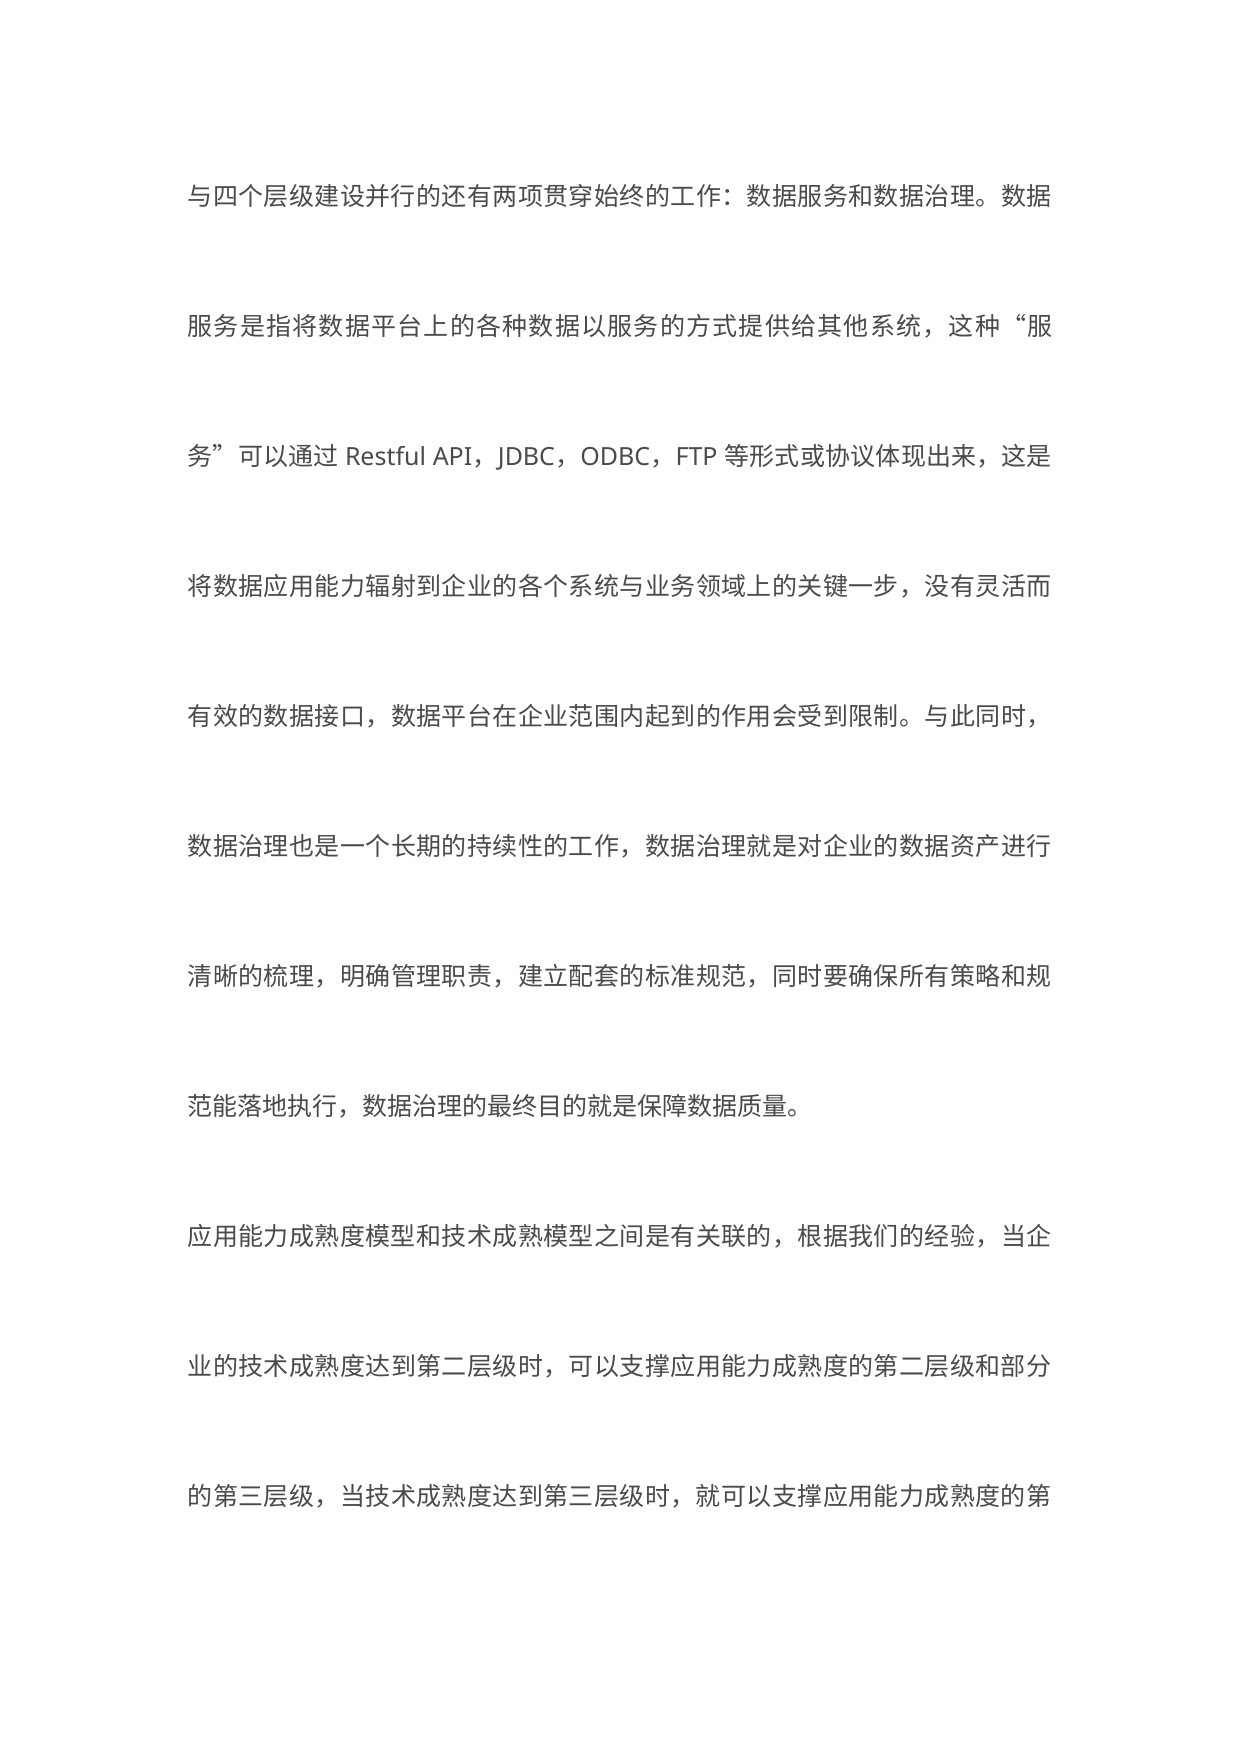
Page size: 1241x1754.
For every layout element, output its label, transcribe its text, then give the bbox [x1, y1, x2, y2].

text 与四个层级建设并行的还有两项贯穿始终的工作：数据服务和数据治理。数据服务是指将数据平台上的各种数据以服务的方式提供给其他系统，这种“服务”可以通过 Restful API，JDBC，ODBC，FTP 等形式或协议体现出来，这是将数据应用能力辐射到企业的各个系统与业务领域上的关键一步，没有灵活而有效的数据接口，数据平台在企业范围内起到的作用会受到限制。与此同时，数据治理也是一个长期的持续性的工作，数据治理就是对企业的数据资产进行清晰的梳理，明确管理职责，建立配套的标准规范，同时要确保所有策略和规范能落地执行，数据治理的最终目的就是保障数据质量。 [187, 162, 1053, 1137]
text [187, 1202, 1053, 1527]
